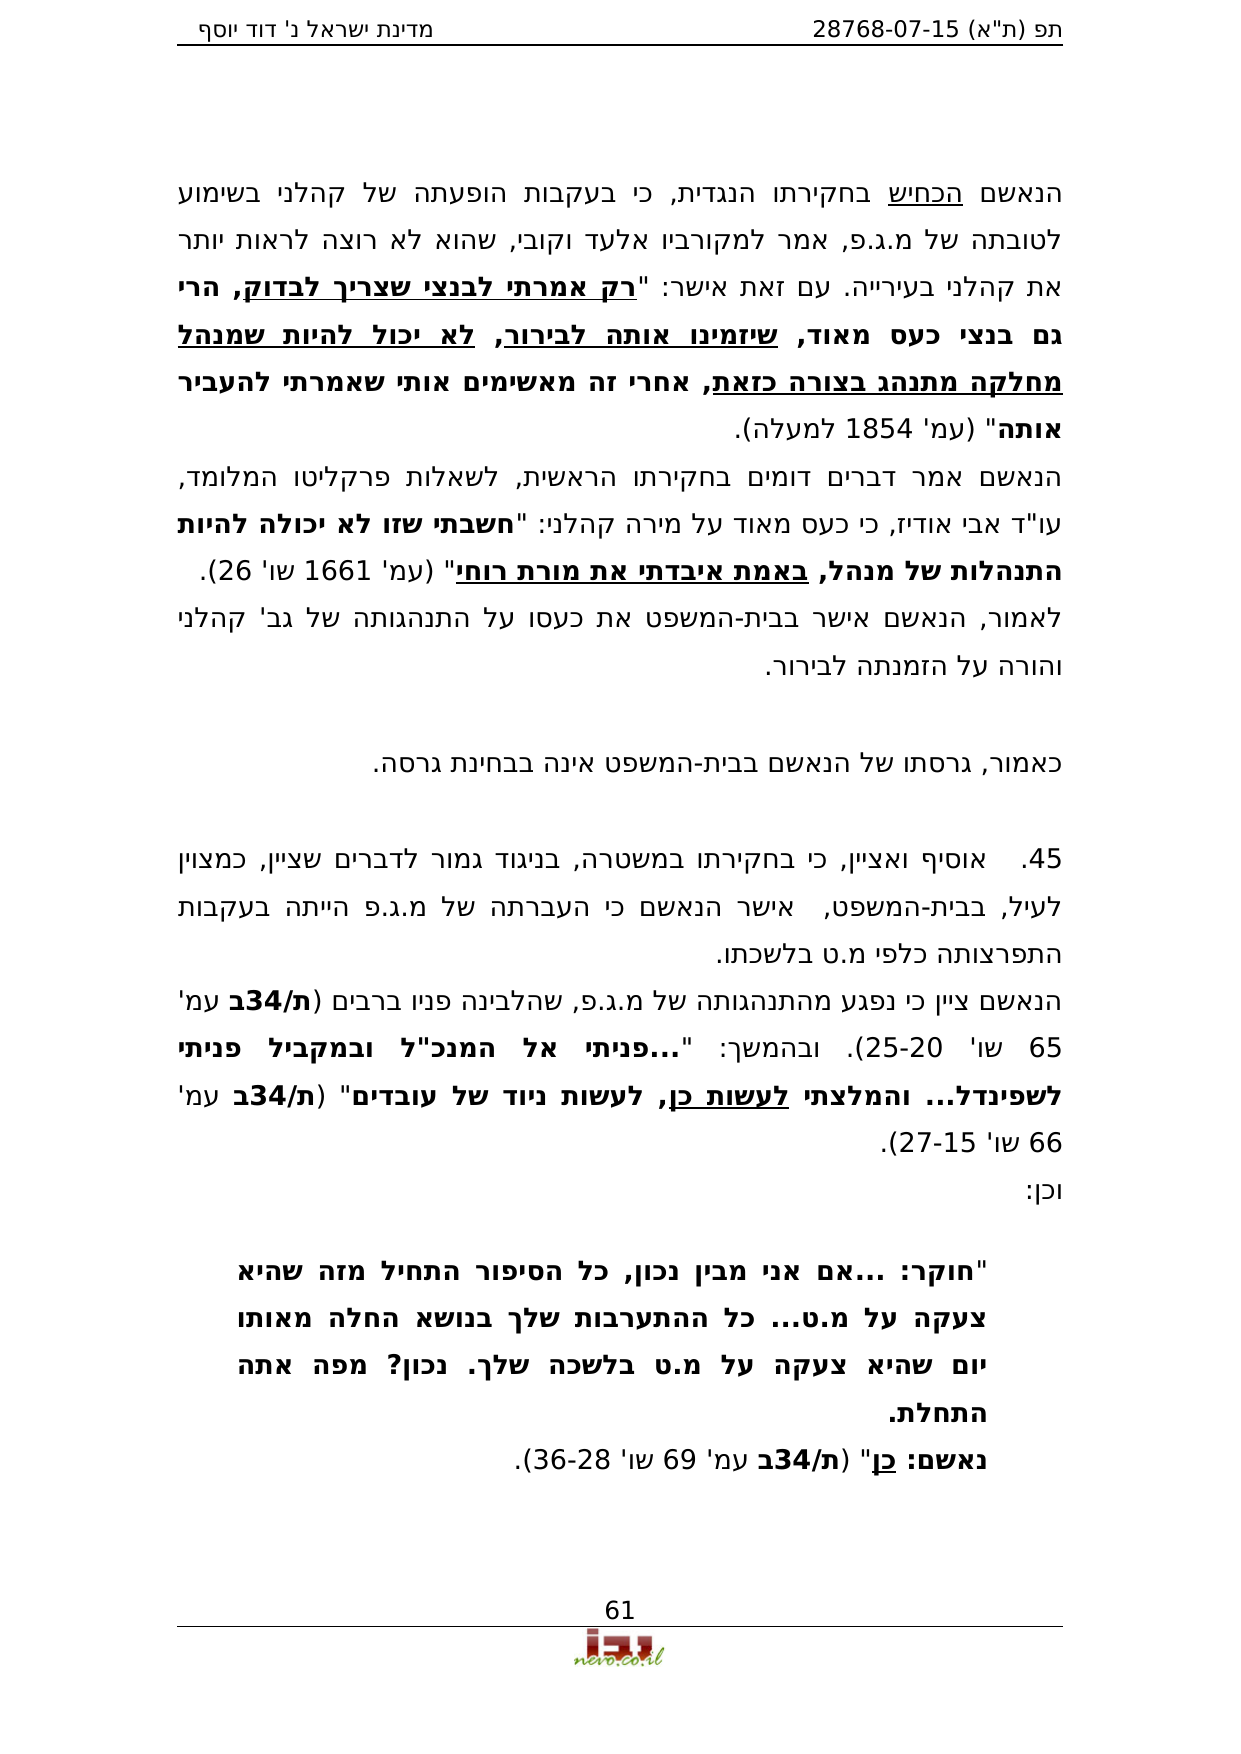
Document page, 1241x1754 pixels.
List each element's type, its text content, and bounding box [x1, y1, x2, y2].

picture [574, 1628, 666, 1667]
text לאמור, הנאשם אישר בבית-המשפט את כעסו על התנהגותה של גב' קהלני והורה על הזמנתה לבירור. [177, 603, 1063, 682]
text הנאשם ציין כי נפגע מהתנהגותה של מ.ג.פ, שהלבינה פניו ברבים (ת/34ב עמ' 65 שו' 25-20). ובהמשך: "...פניתי אל המנכ"ל ובמקביל פניתי לשפינדל... והמלצתי לעשות כן, לעשות ניוד של עובדים" (ת/34ב עמ' 66 שו' 27-15). [177, 986, 1063, 1159]
text כאמור, גרסתו של הנאשם בבית-המשפט אינה בבחינת גרסה. [177, 747, 1063, 778]
text הנאשם הכחיש בחקירתו הנגדית, כי בעקבות הופעתה של קהלני בשימוע לטובתה של מ.ג.פ, אמר למקורביו אלעד וקובי, שהוא לא רוצה לראות יותר את קהלני בעירייה. עם זאת אישר: "רק אמרתי לבנצי שצריך לבדוק, הרי גם בנצי כעס מאוד, שיזמינו אותה לבירור, לא יכול להיות שמנהל מחלקה מתנהג בצורה כזאת, אחרי זה מאשימים אותי שאמרתי להעביר אותה" (עמ' 1854 למעלה). [177, 177, 1063, 445]
text "חוקר: ...אם אני מבין נכון, כל הסיפור התחיל מזה שהיא צעקה על מ.ט... כל ההתערבות שלך בנושא החלה מאותו יום שהיא צעקה על מ.ט בלשכה שלך. נכון? מפה אתה התחלת. [236, 1255, 988, 1428]
text וכן: [177, 1175, 1063, 1206]
text נאשם: כן" (ת/34ב עמ' 69 שו' 36-28). [236, 1444, 988, 1476]
text 45. אוסיף ואציין, כי בחקירתו במשטרה, בניגוד גמור לדברים שציין, כמצוין לעיל, בבית-המשפט, אישר הנאשם כי העברתה של מ.ג.פ הייתה בעקבות התפרצותה כלפי מ.ט בלשכתו. [177, 844, 1063, 970]
text הנאשם אמר דברים דומים בחקירתו הראשית, לשאלות פרקליטו המלומד, עו"ד אבי אודיז, כי כעס מאוד על מירה קהלני: "חשבתי שזו לא יכולה להיות התנהלות של מנהל, באמת איבדתי את מורת רוחי" (עמ' 1661 שו' 26). [177, 461, 1063, 587]
